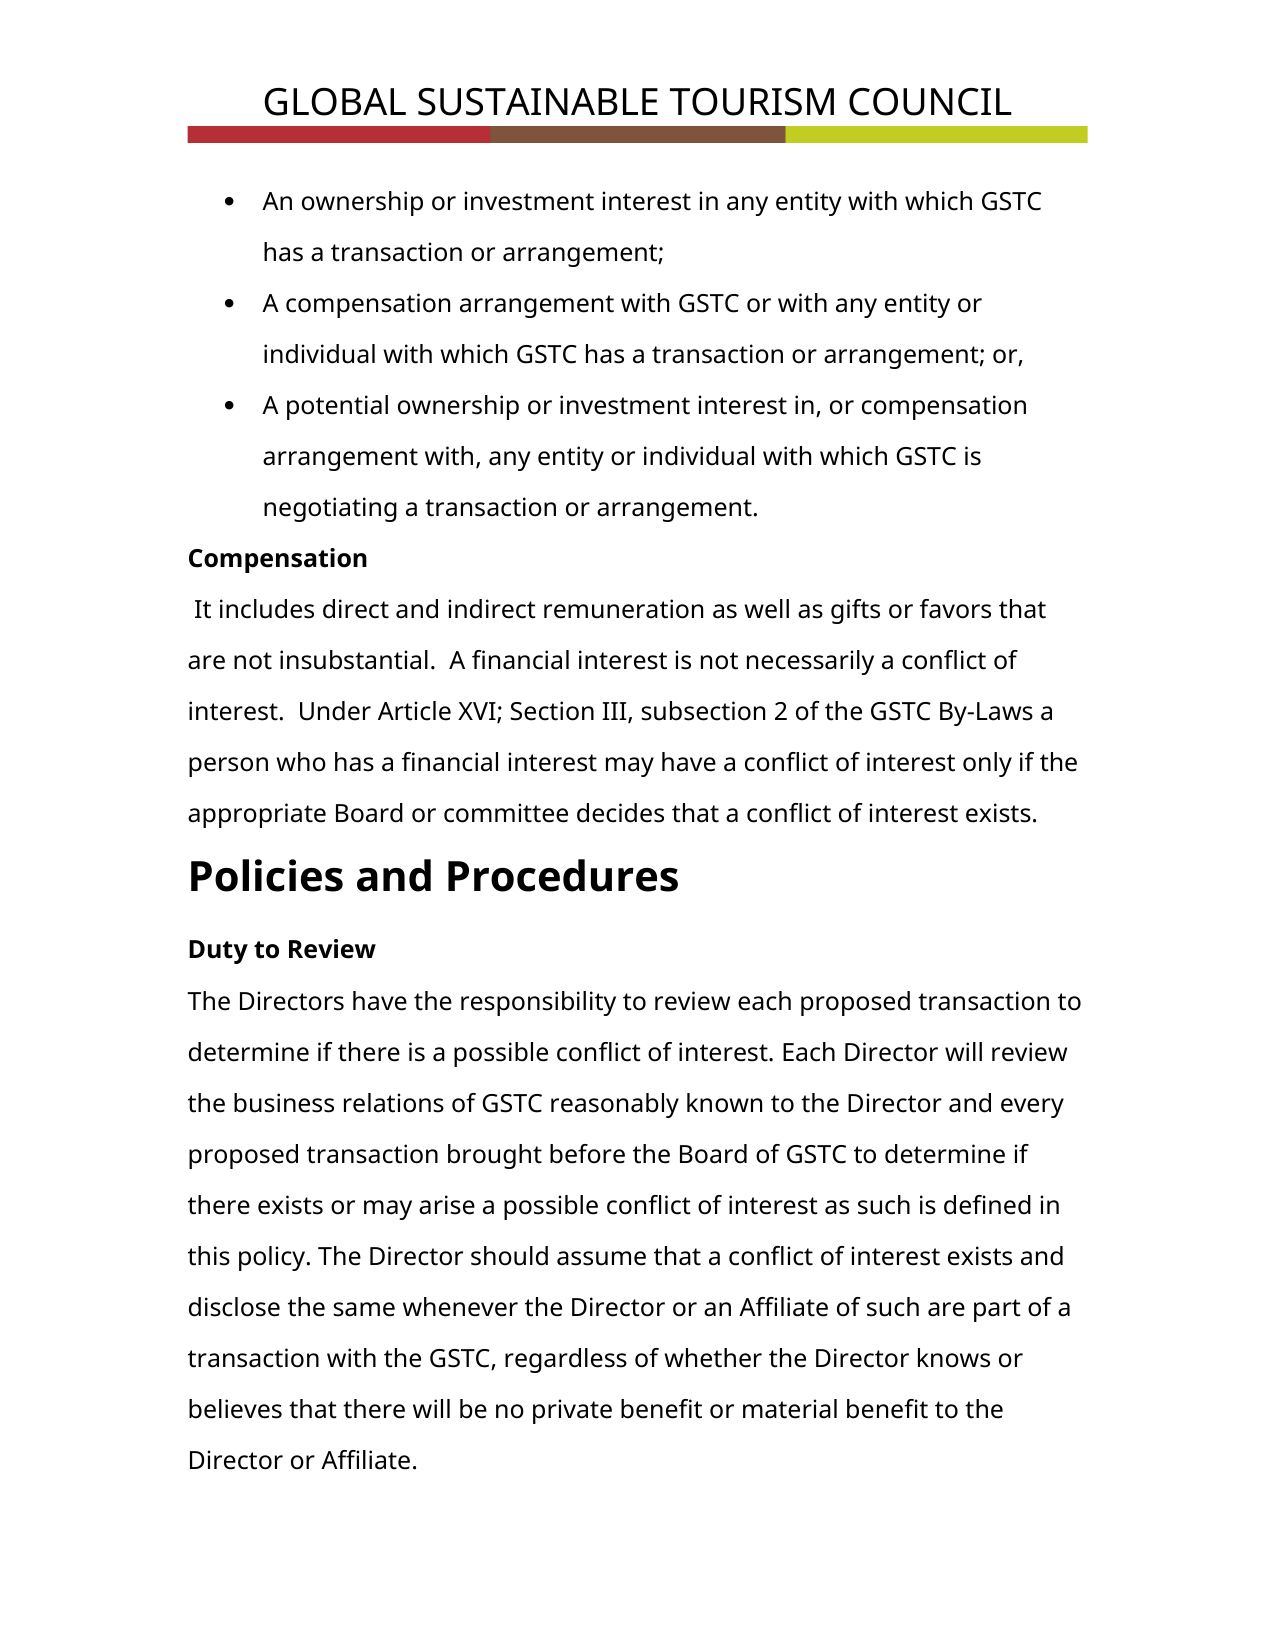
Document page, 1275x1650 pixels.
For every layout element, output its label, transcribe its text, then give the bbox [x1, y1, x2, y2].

text Duty to Review [187, 932, 1087, 966]
text It includes direct and indirect remuneration as well as gifts or favors that are not insubstantial. A financial interest is not necessarily a conflict of interest. Under Article XVI; Section III, subsection 2 of the GSTC By-Laws a person who has a financial interest may have a conflict of interest only if the appropriate Board or committee decides that a conflict of interest exists. [187, 592, 1087, 830]
list A potential ownership or investment interest in, or compensation arrangement with, any entity or individual with which GSTC is negotiating a transaction or arrangement. [225, 388, 1087, 524]
text Compensation [187, 541, 1087, 575]
list An ownership or investment interest in any entity with which GSTC has a transaction or arrangement; [225, 183, 1087, 269]
list A compensation arrangement with GSTC or with any entity or individual with which GSTC has a transaction or arrangement; or, [225, 286, 1087, 371]
text The Directors have the responsibility to review each proposed transaction to determine if there is a possible conflict of interest. Each Director will review the business relations of GSTC reasonably known to the Director and every proposed transaction brought before the Board of GSTC to determine if there exists or may arise a possible conflict of interest as such is defined in this policy. The Director should assume that a conflict of interest exists and disclose the same whenever the Director or an Affiliate of such are part of a transaction with the GSTC, regardless of whether the Director knows or believes that there will be no private benefit or material benefit to the Director or Affiliate. [187, 983, 1087, 1477]
subtitle Policies and Procedures [187, 847, 1087, 904]
